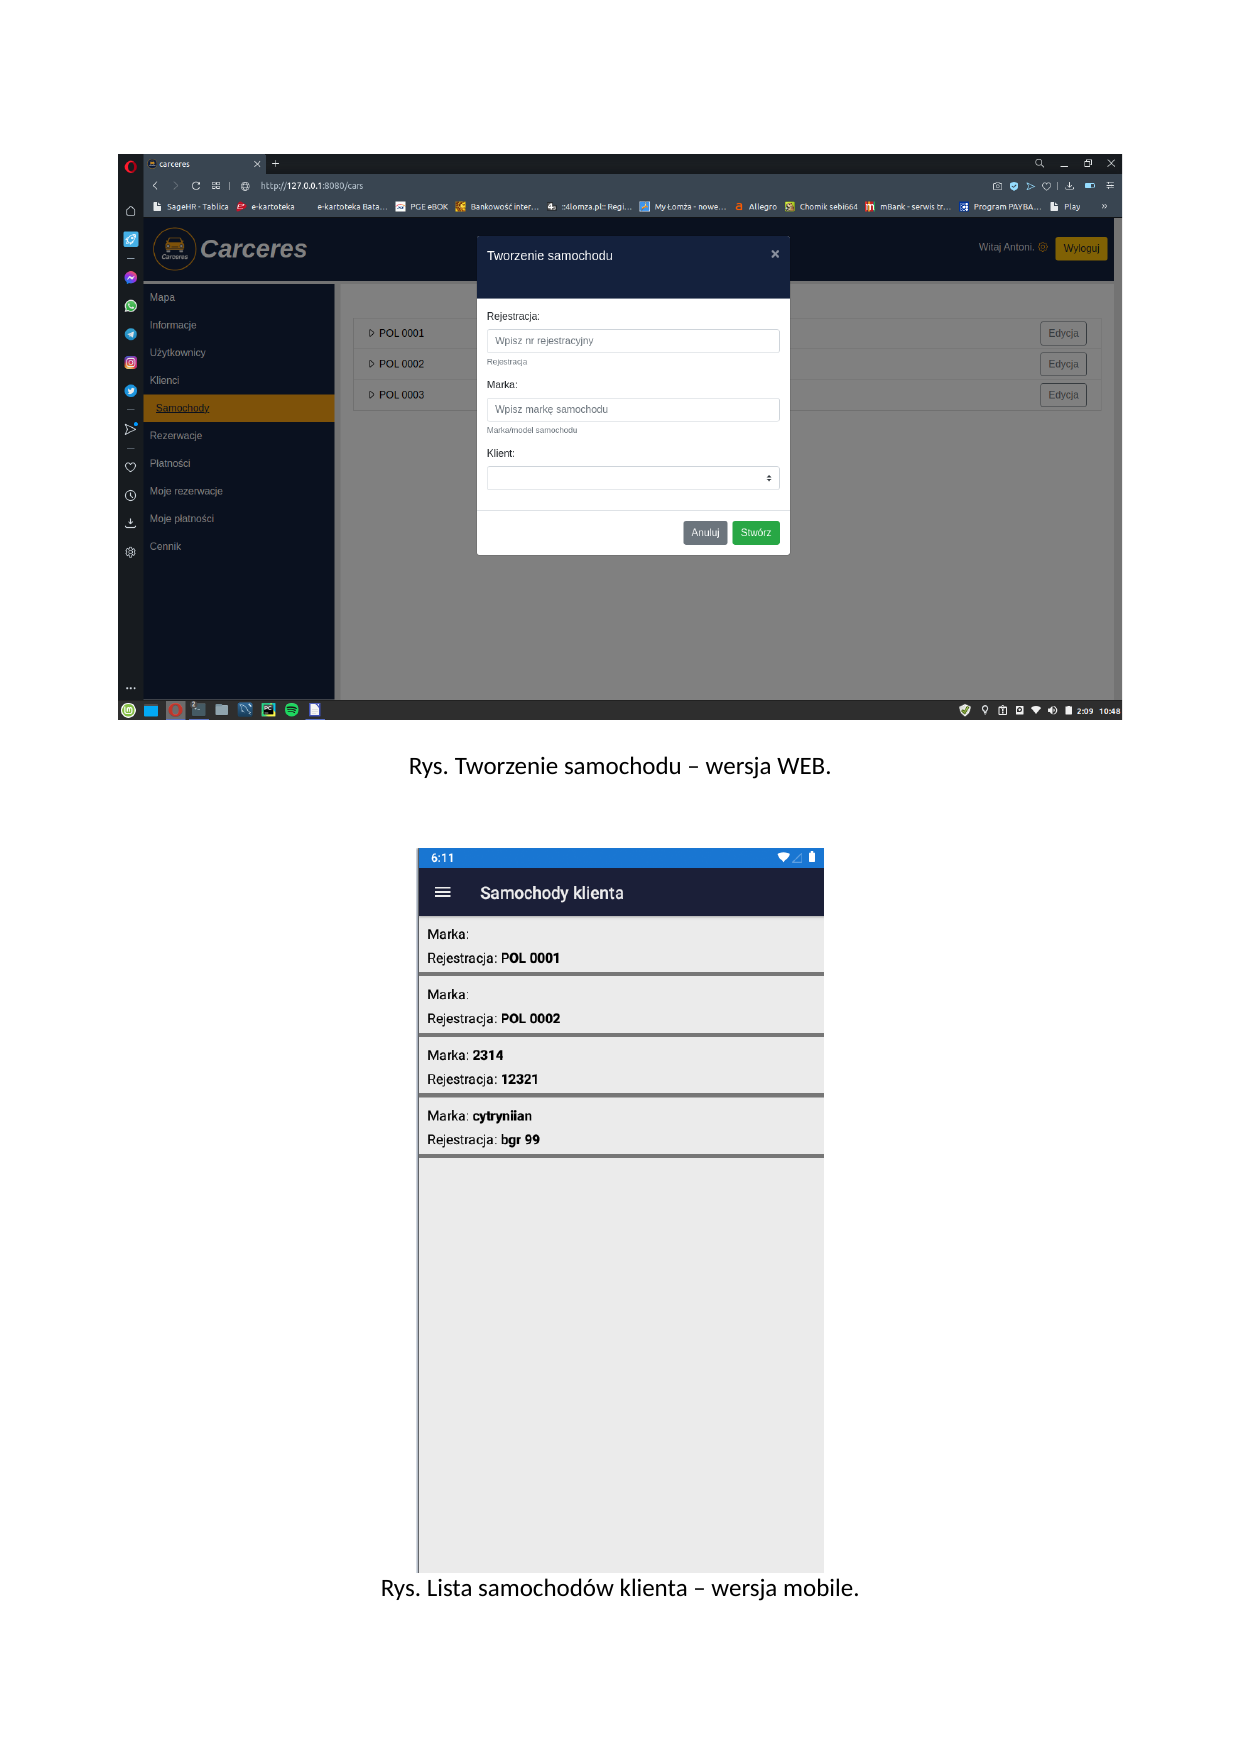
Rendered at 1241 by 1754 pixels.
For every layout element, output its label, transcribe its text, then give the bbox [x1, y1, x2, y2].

text Rys. Tworzenie samochodu – wersja WEB. [118, 750, 1122, 780]
picture [118, 154, 1123, 720]
text Rys. Lista samochodów klienta – wersja mobile. [118, 1572, 1122, 1603]
picture [416, 848, 824, 1573]
